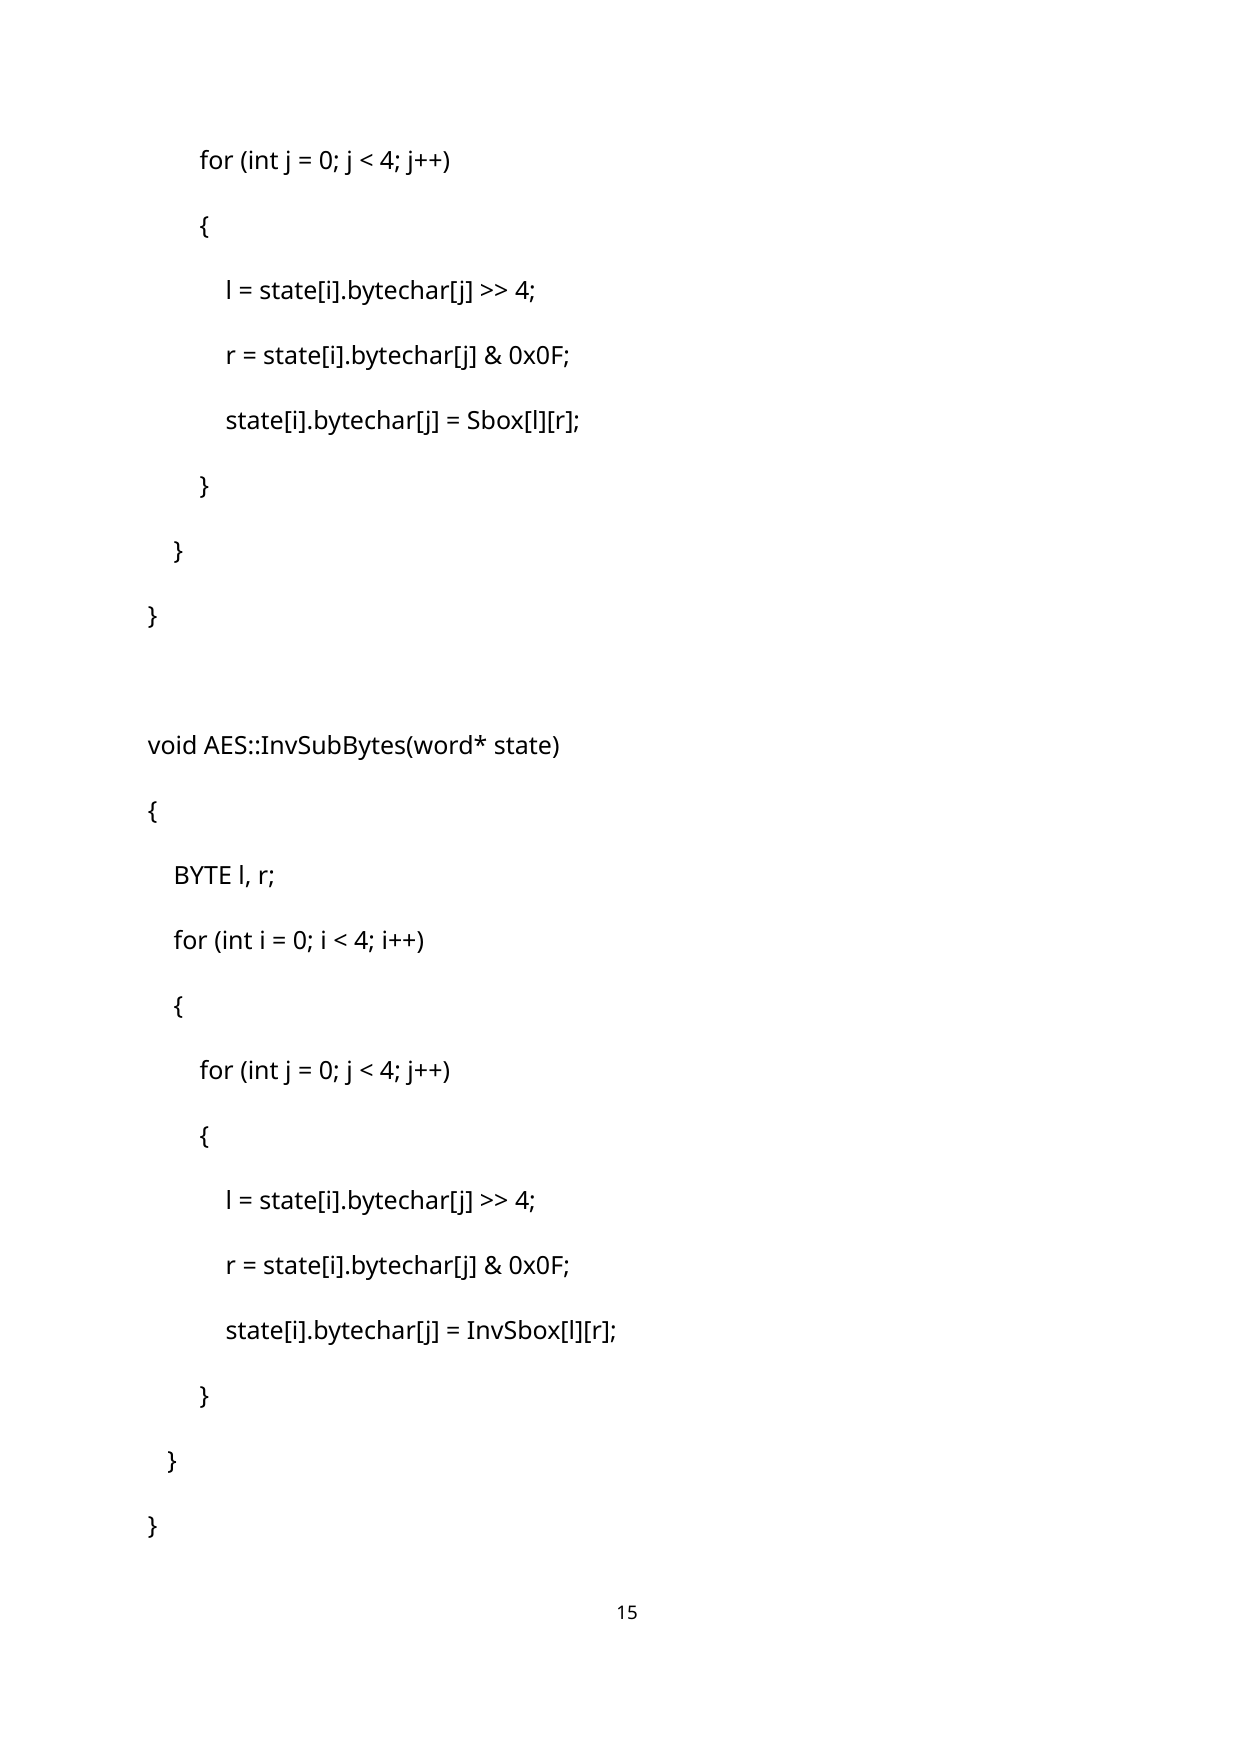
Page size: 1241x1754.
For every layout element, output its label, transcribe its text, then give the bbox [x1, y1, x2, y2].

text } [148, 1493, 1106, 1558]
text for (int i = 0; i < 4; i++) [148, 908, 1106, 973]
text { [148, 193, 1106, 258]
text { [148, 1103, 1106, 1168]
text for (int j = 0; j < 4; j++) [148, 1038, 1106, 1103]
text l = state[i].bytechar[j] >> 4; [148, 258, 1106, 323]
text } [148, 453, 1106, 518]
text l = state[i].bytechar[j] >> 4; [148, 1168, 1106, 1233]
text { [148, 973, 1106, 1038]
text r = state[i].bytechar[j] & 0x0F; [148, 1233, 1106, 1298]
text } [148, 1363, 1106, 1428]
text } [148, 518, 1106, 583]
text void AES::InvSubBytes(word* state) [148, 713, 1106, 778]
text for (int j = 0; j < 4; j++) [148, 128, 1106, 193]
text BYTE l, r; [148, 843, 1106, 908]
text r = state[i].bytechar[j] & 0x0F; [148, 323, 1106, 388]
text } [148, 1428, 1106, 1493]
text } [148, 583, 1106, 648]
text state[i].bytechar[j] = Sbox[l][r]; [148, 388, 1106, 453]
text state[i].bytechar[j] = InvSbox[l][r]; [148, 1298, 1106, 1363]
text { [148, 778, 1106, 843]
